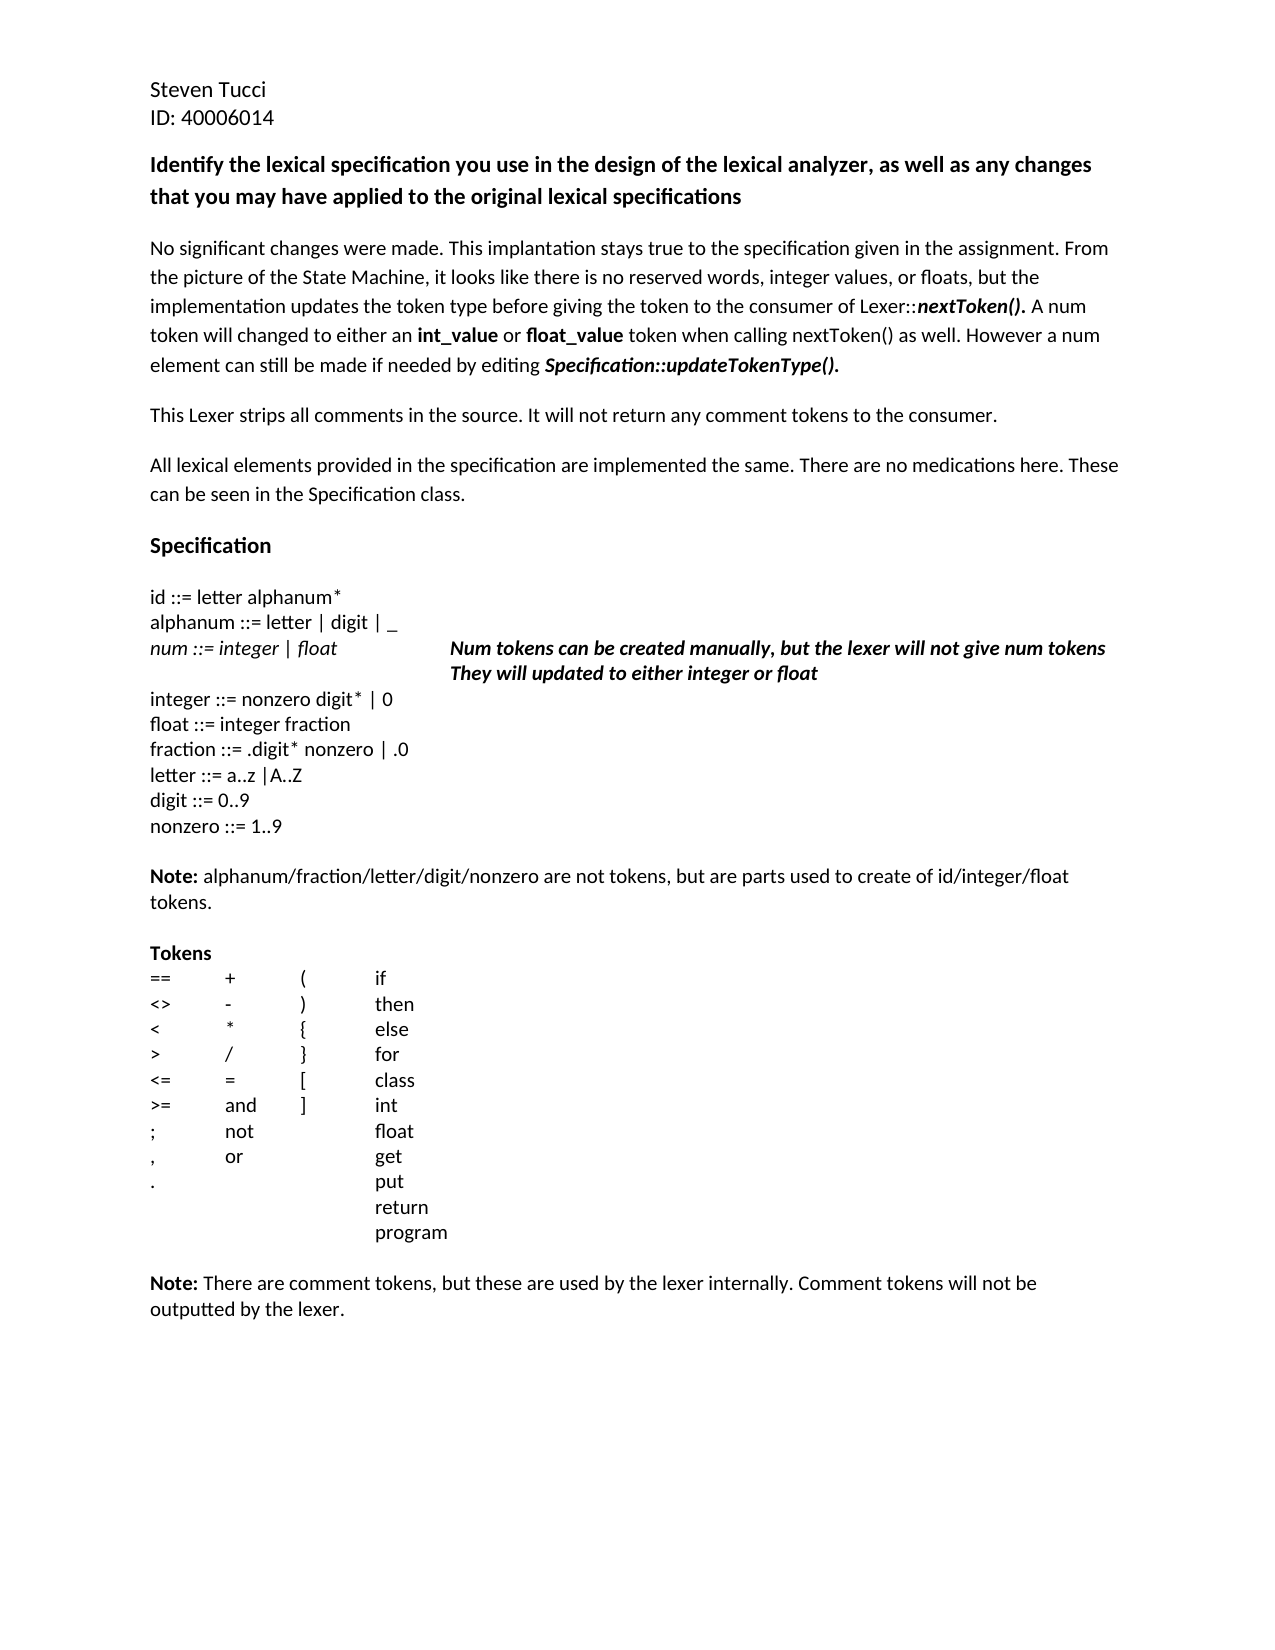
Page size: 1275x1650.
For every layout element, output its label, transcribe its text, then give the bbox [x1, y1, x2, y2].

text <= = [ class [150, 1067, 1125, 1092]
text nonzero ::= 1..9 [150, 813, 1125, 838]
text fraction ::= .digit* nonzero | .0 [150, 737, 1125, 762]
text alphanum ::= letter | digit | _ [150, 609, 1125, 635]
text digit ::= 0..9 [150, 787, 1125, 813]
text Note: alphanum/fraction/letter/digit/nonzero are not tokens, but are parts used to create of id/integer/float tokens. [150, 864, 1125, 914]
text Note: There are comment tokens, but these are used by the lexer internally. Comment tokens will not be outputted by the lexer. [150, 1270, 1125, 1321]
text This Lexer strips all comments in the source. It will not return any comment tokens to the consumer. [150, 402, 1125, 427]
text ; not float [150, 1118, 1125, 1143]
text program [150, 1219, 1125, 1245]
text integer ::= nonzero digit* | 0 [150, 686, 1125, 711]
text > / } for [150, 1042, 1125, 1067]
text < * { else [150, 1016, 1125, 1042]
text <> - ) then [150, 991, 1125, 1016]
text Identify the lexical specification you use in the design of the lexical analyzer, as well as any changes that you may have applied to the original lexical specifications [150, 150, 1125, 210]
text >= and ] int [150, 1092, 1125, 1118]
text Specification [150, 531, 1125, 559]
text letter ::= a..z |A..Z [150, 762, 1125, 787]
text == + ( if [150, 965, 1125, 991]
text No significant changes were made. This implantation stays true to the specification given in the assignment. From the picture of the State Machine, it looks like there is no reserved words, integer values, or floats, but the implementation updates the token type before giving the token to the consumer of Lexer::nextToken(). A num token will changed to either an int_value or float_value token when calling nextToken() as well. However a num element can still be made if needed by editing Specification::updateTokenType(). [150, 235, 1125, 377]
text float ::= integer fraction [150, 711, 1125, 737]
text All lexical elements provided in the specification are implemented the same. There are no medications here. These can be seen in the Specification class. [150, 452, 1125, 506]
text id ::= letter alphanum* [150, 584, 1125, 609]
text , or get [150, 1143, 1125, 1169]
text num ::= integer | float Num tokens can be created manually, but the lexer will not give num tokens [150, 635, 1125, 660]
text return [150, 1194, 1125, 1219]
text . put [150, 1169, 1125, 1194]
text Tokens [150, 940, 1125, 965]
text They will updated to either integer or float [150, 660, 1125, 686]
